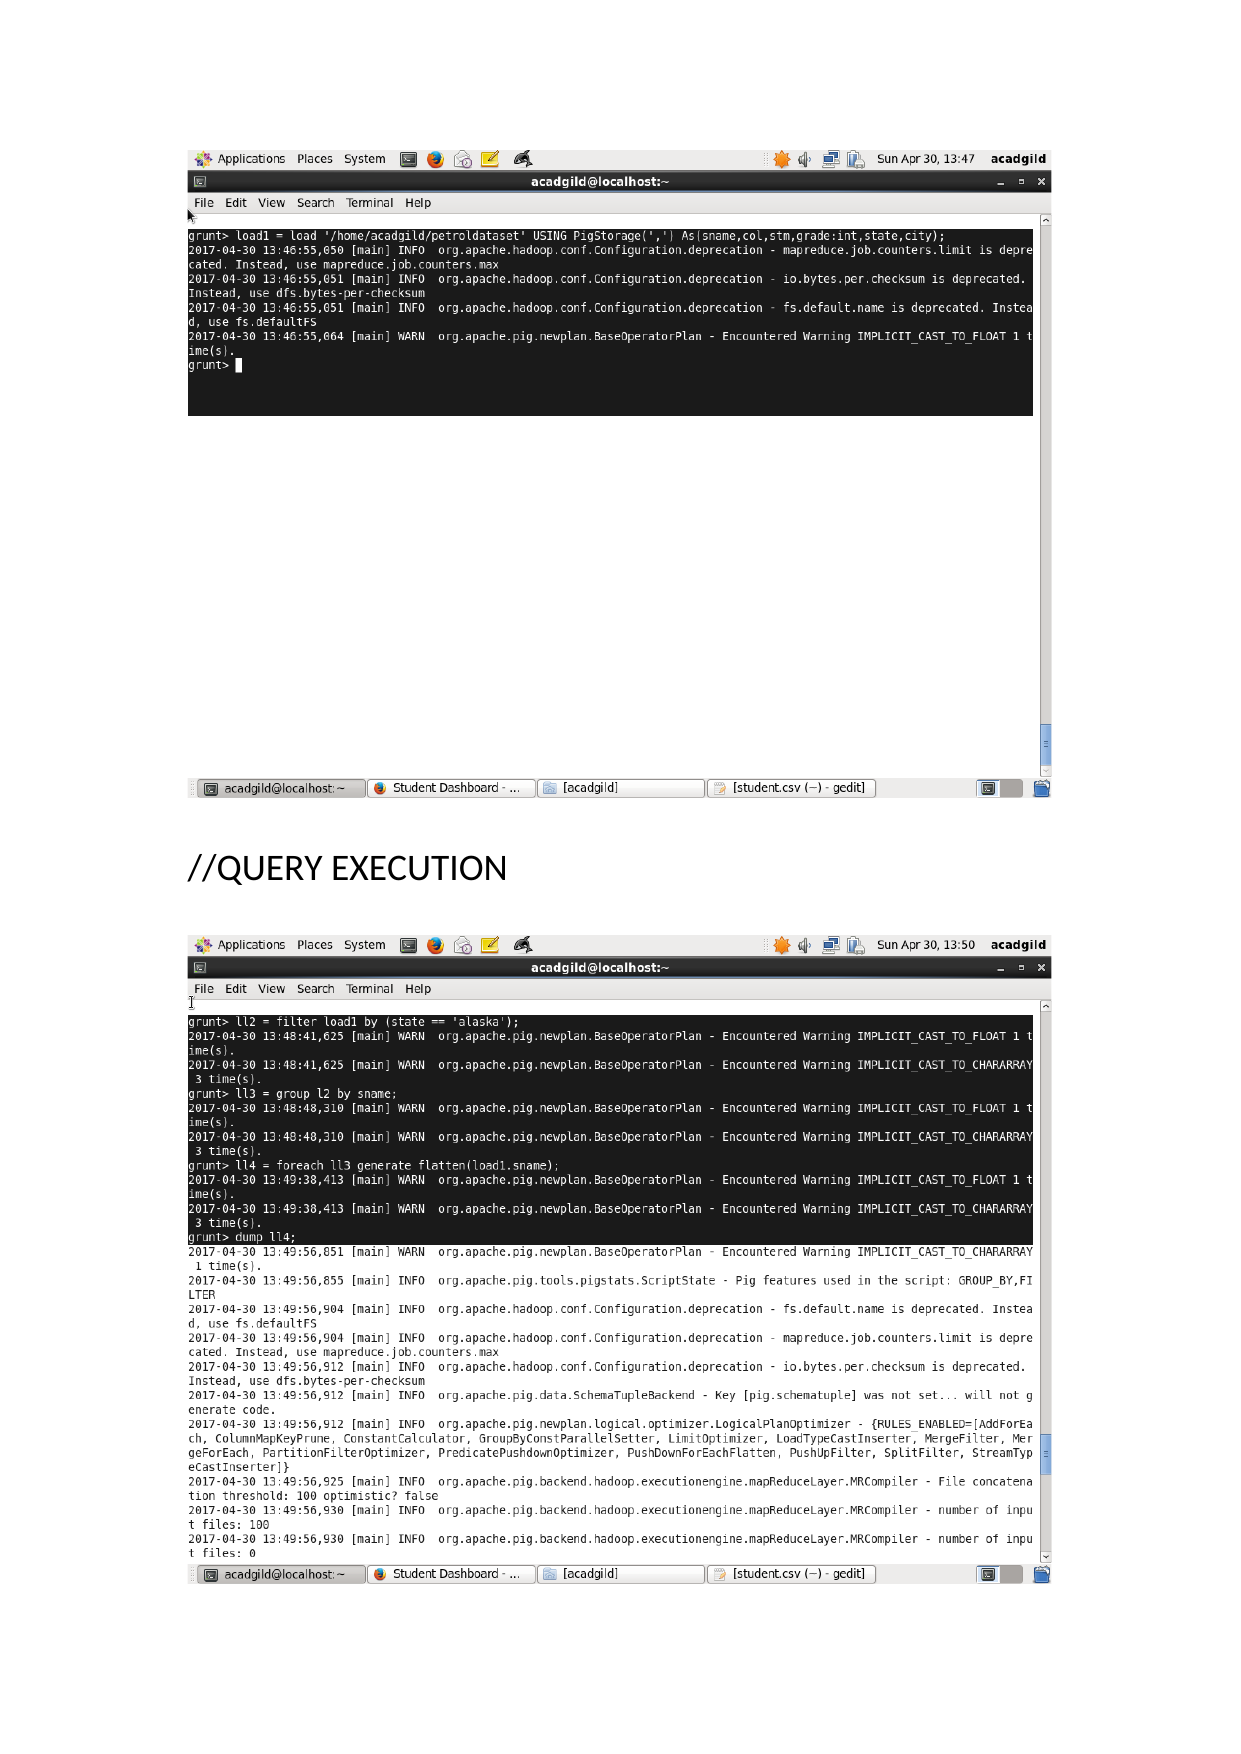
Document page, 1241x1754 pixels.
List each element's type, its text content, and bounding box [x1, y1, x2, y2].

list //QUERY EXECUTION [187, 844, 1053, 889]
picture [187, 150, 1052, 798]
picture [187, 935, 1052, 1584]
